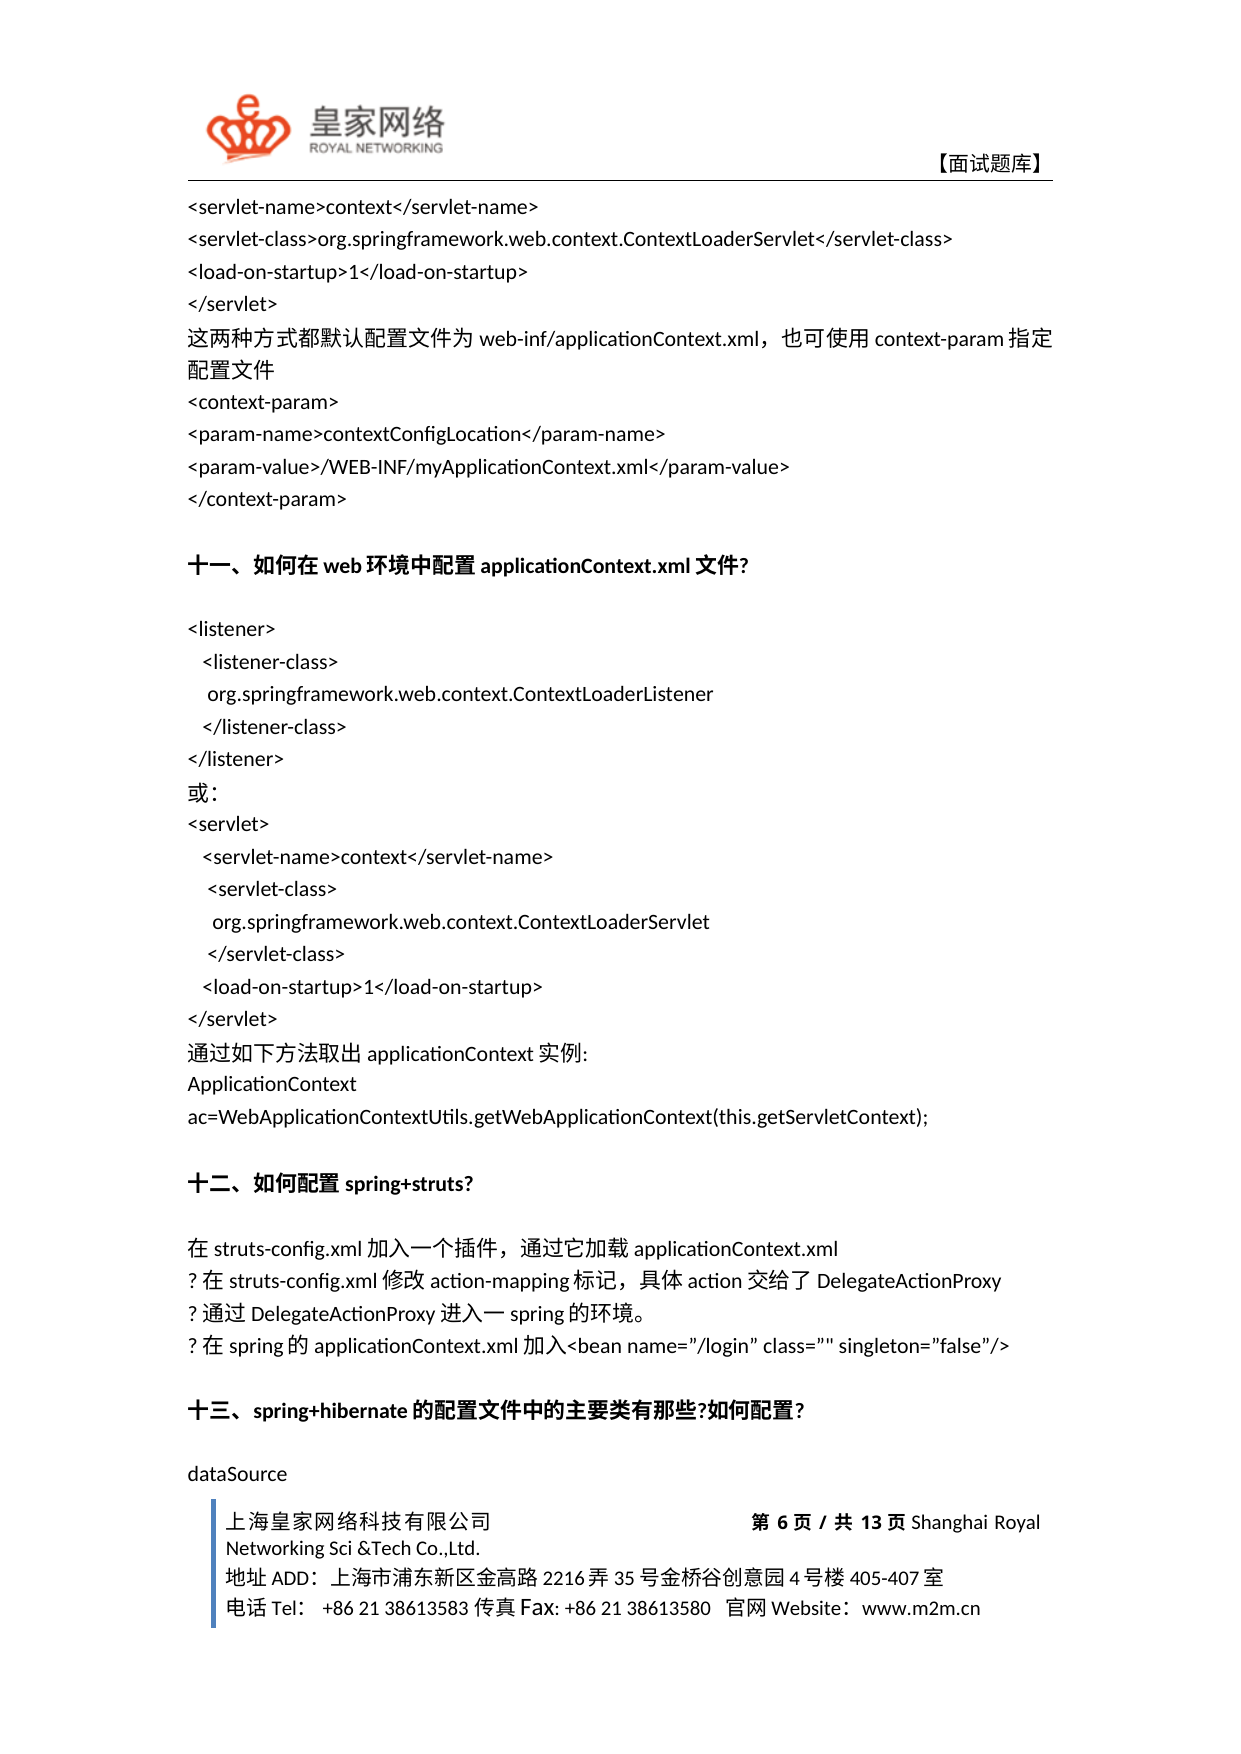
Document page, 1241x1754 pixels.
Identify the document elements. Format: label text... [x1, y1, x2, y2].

text <servlet-name>context</servlet-name> [187, 190, 1053, 223]
text 这两种方式都默认配置文件为web-inf/applicationContext.xml，也可使用context-param指定配置文件 [187, 320, 1053, 385]
text org.springframework.web.context.ContextLoaderServlet [187, 905, 1053, 938]
text <servlet-name>context</servlet-name> [187, 840, 1053, 873]
text ? 在spring的applicationContext.xml加入<bean name=”/login” class=”" singleton=”false”/> [187, 1328, 1053, 1360]
text org.springframework.web.context.ContextLoaderListener [187, 678, 1053, 710]
text 通过如下方法取出applicationContext实例: [187, 1035, 1053, 1068]
text </servlet> [187, 1003, 1053, 1035]
text dataSource [187, 1458, 1053, 1490]
text </listener-class> [187, 710, 1053, 743]
text <load-on-startup>1</load-on-startup> [187, 255, 1053, 288]
text </context-param> [187, 483, 1053, 515]
text 十一、如何在web环境中配置applicationContext.xml文件? [187, 548, 1053, 580]
text 十二、如何配置spring+struts? [187, 1165, 1053, 1198]
text ? 在struts-config.xml修改action-mapping标记，具体action交给了DelegateActionProxy [187, 1263, 1053, 1295]
picture [187, 88, 458, 172]
text <servlet-class> [187, 873, 1053, 905]
text </listener> [187, 743, 1053, 775]
text ? 通过DelegateActionProxy进入一spring的环境。 [187, 1295, 1053, 1328]
text 在struts-config.xml加入一个插件，通过它加载applicationContext.xml [187, 1230, 1053, 1263]
text <servlet-class>org.springframework.web.context.ContextLoaderServlet</servlet-class> [187, 223, 1053, 255]
text <listener-class> [187, 645, 1053, 678]
text <context-param> [187, 385, 1053, 418]
text <servlet> [187, 808, 1053, 840]
text <load-on-startup>1</load-on-startup> [187, 970, 1053, 1003]
text <param-value>/WEB-INF/myApplicationContext.xml</param-value> [187, 450, 1053, 483]
text </servlet-class> [187, 938, 1053, 970]
text 或： [187, 775, 1053, 808]
text <param-name>contextConfigLocation</param-name> [187, 418, 1053, 450]
text <listener> [187, 613, 1053, 645]
text 十三、spring+hibernate的配置文件中的主要类有那些?如何配置? [187, 1393, 1053, 1425]
text ApplicationContext ac=WebApplicationContextUtils.getWebApplicationContext(this.getServletContext); [187, 1068, 1053, 1133]
text </servlet> [187, 288, 1053, 320]
